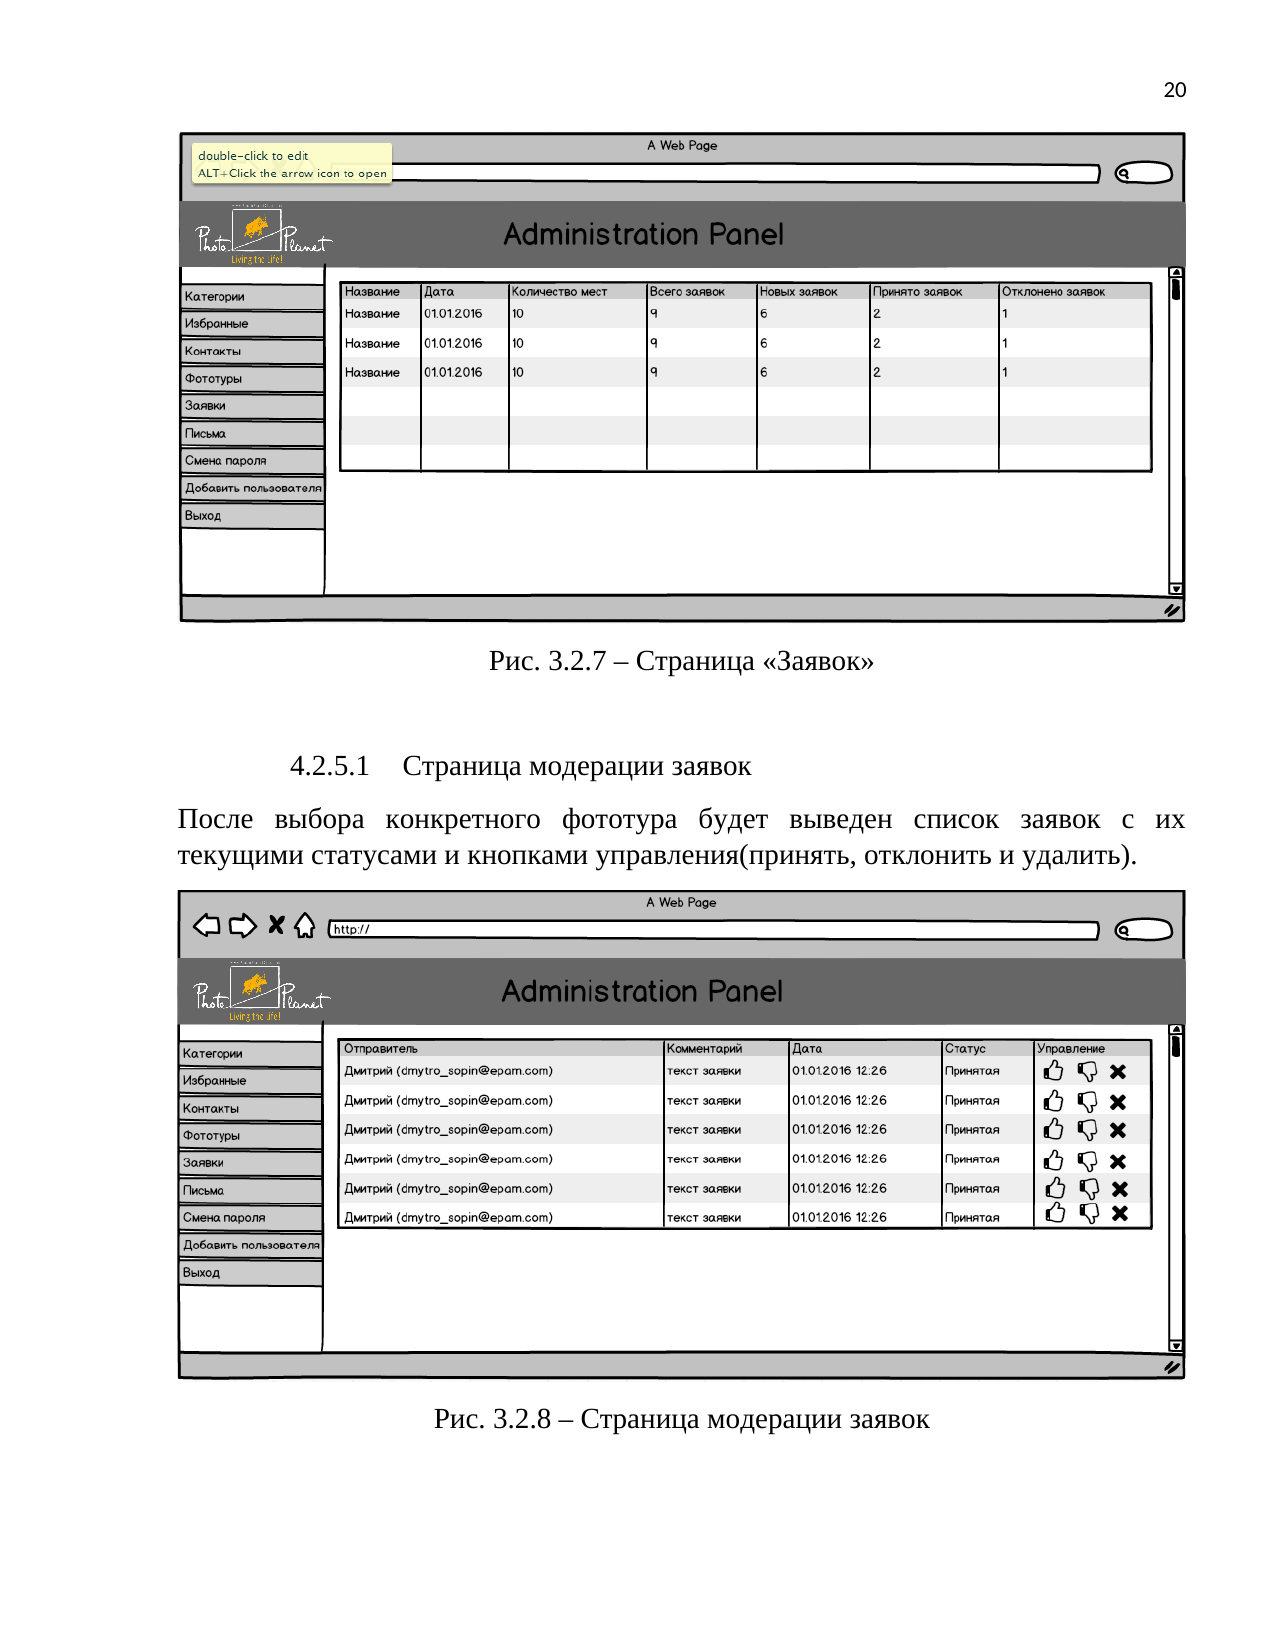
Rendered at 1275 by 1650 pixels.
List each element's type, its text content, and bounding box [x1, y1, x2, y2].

picture [177, 131, 1187, 624]
text Рис. 3.2.7 – Страница «Заявок» [177, 643, 1186, 676]
picture [177, 890, 1187, 1382]
subtitle Страница модерации заявок [290, 748, 1186, 782]
text Рис. 3.2.8 – Страница модерации заявок [177, 1401, 1186, 1434]
text После выбора конкретного фототура будет выведен список заявок с их текущими статусами и кнопками управления(принять, отклонить и удалить). [177, 801, 1186, 871]
